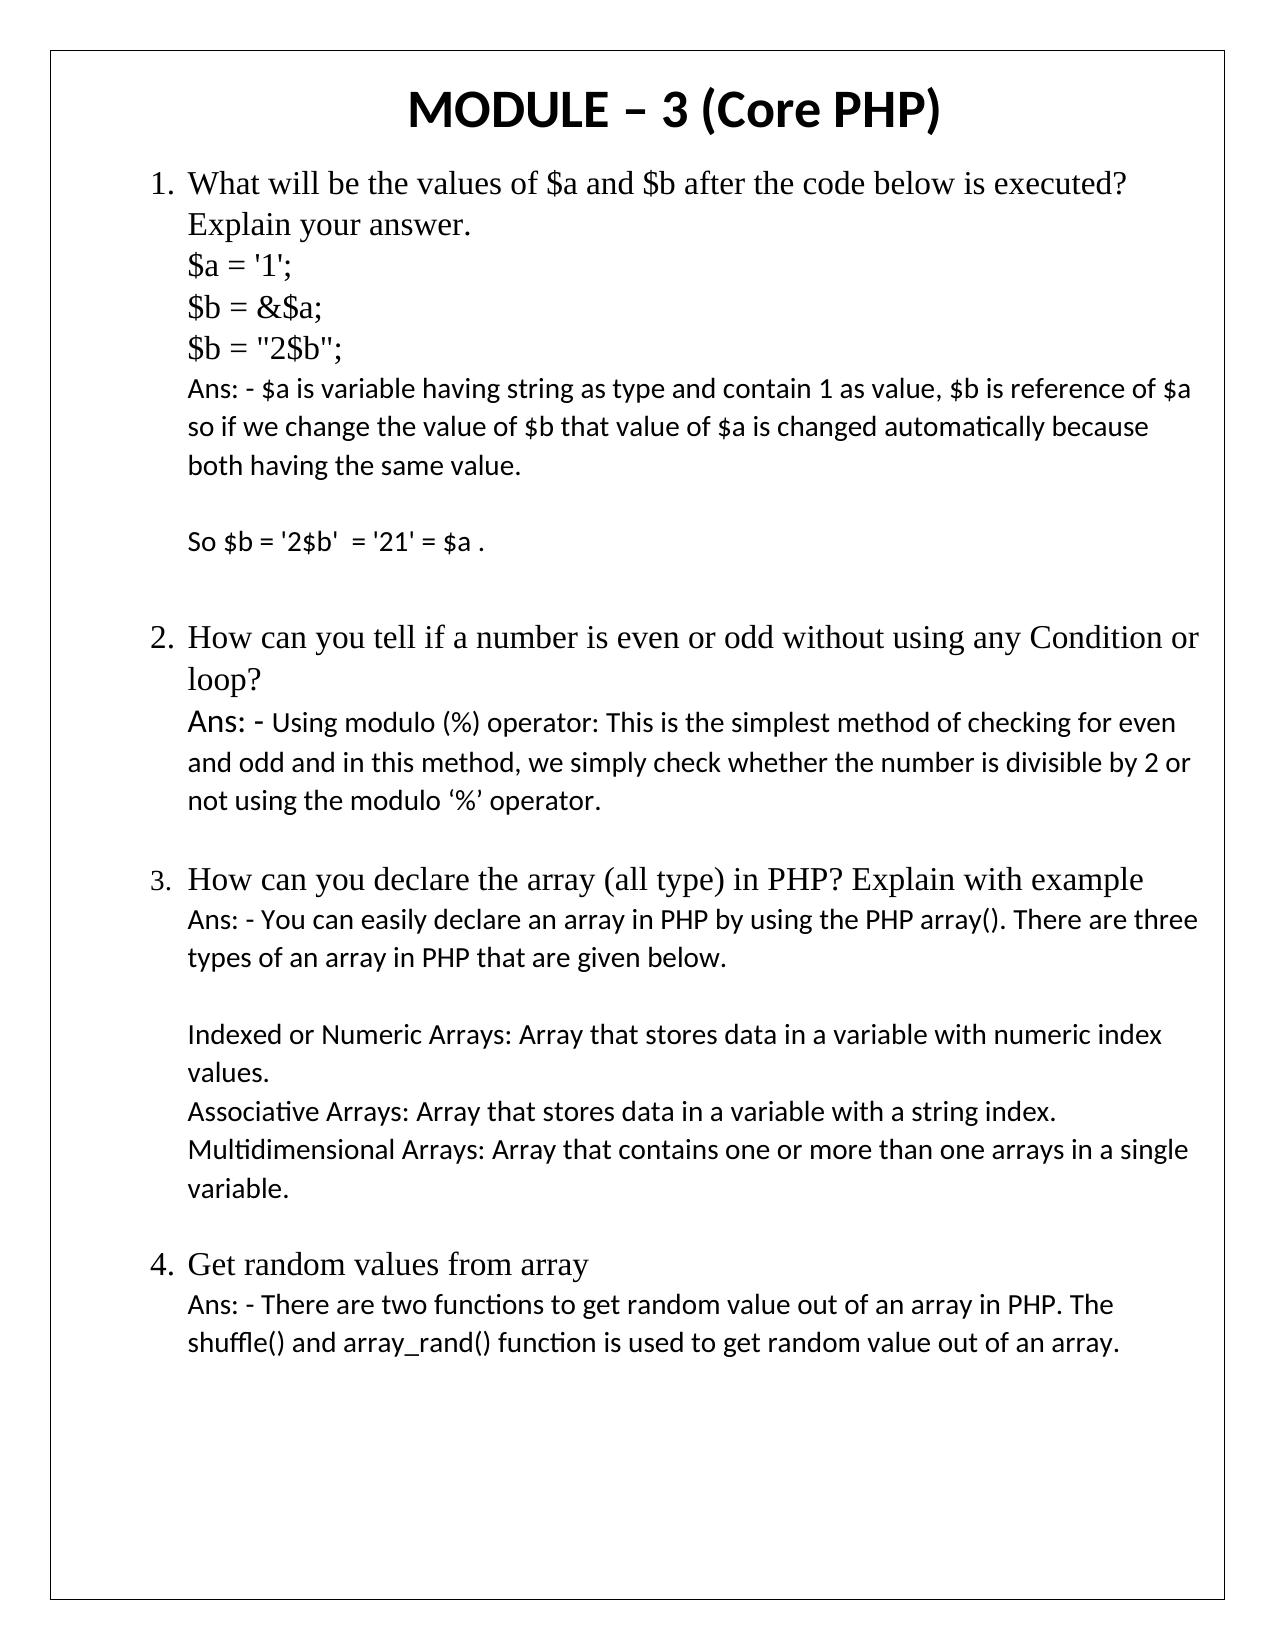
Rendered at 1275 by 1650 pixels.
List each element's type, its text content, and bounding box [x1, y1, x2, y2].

list Ans: - $a is variable having string as type and contain 1 as value, $b is reference of $a so if we change the value of $b that value of $a is changed automatically because both having the same value. [187, 370, 1200, 482]
list Get random values from array [150, 1244, 1200, 1283]
list Ans: - You can easily declare an array in PHP by using the PHP array(). There are three types of an array in PHP that are given below. [187, 901, 1200, 975]
list How can you tell if a number is even or odd without using any Condition or loop? [150, 618, 1200, 697]
list Ans: - There are two functions to get random value out of an array in PHP. The shuffle() and array_rand() function is used to get random value out of an array. [187, 1286, 1200, 1360]
list What will be the values of $a and $b after the code below is executed? Explain your answer. $a = '1'; $b = &$a; $b = "2$b"; [150, 163, 1200, 367]
text MODULE – 3 (Core PHP) [75, 75, 1200, 141]
list Associative Arrays: Array that stores data in a variable with a string index. [187, 1093, 1200, 1128]
list So $b = '2$b' = '21' = $a . [187, 523, 1200, 559]
list Indexed or Numeric Arrays: Array that stores data in a variable with numeric index values. [187, 1016, 1200, 1090]
list Multidimensional Arrays: Array that contains one or more than one arrays in a single variable. [187, 1131, 1200, 1205]
list How can you declare the array (all type) in PHP? Explain with example [150, 859, 1200, 898]
list Ans: - Using modulo (%) operator: This is the simplest method of checking for even and odd and in this method, we simply check whether the number is divisible by 2 or not using the modulo ‘%’ operator. [187, 701, 1200, 818]
